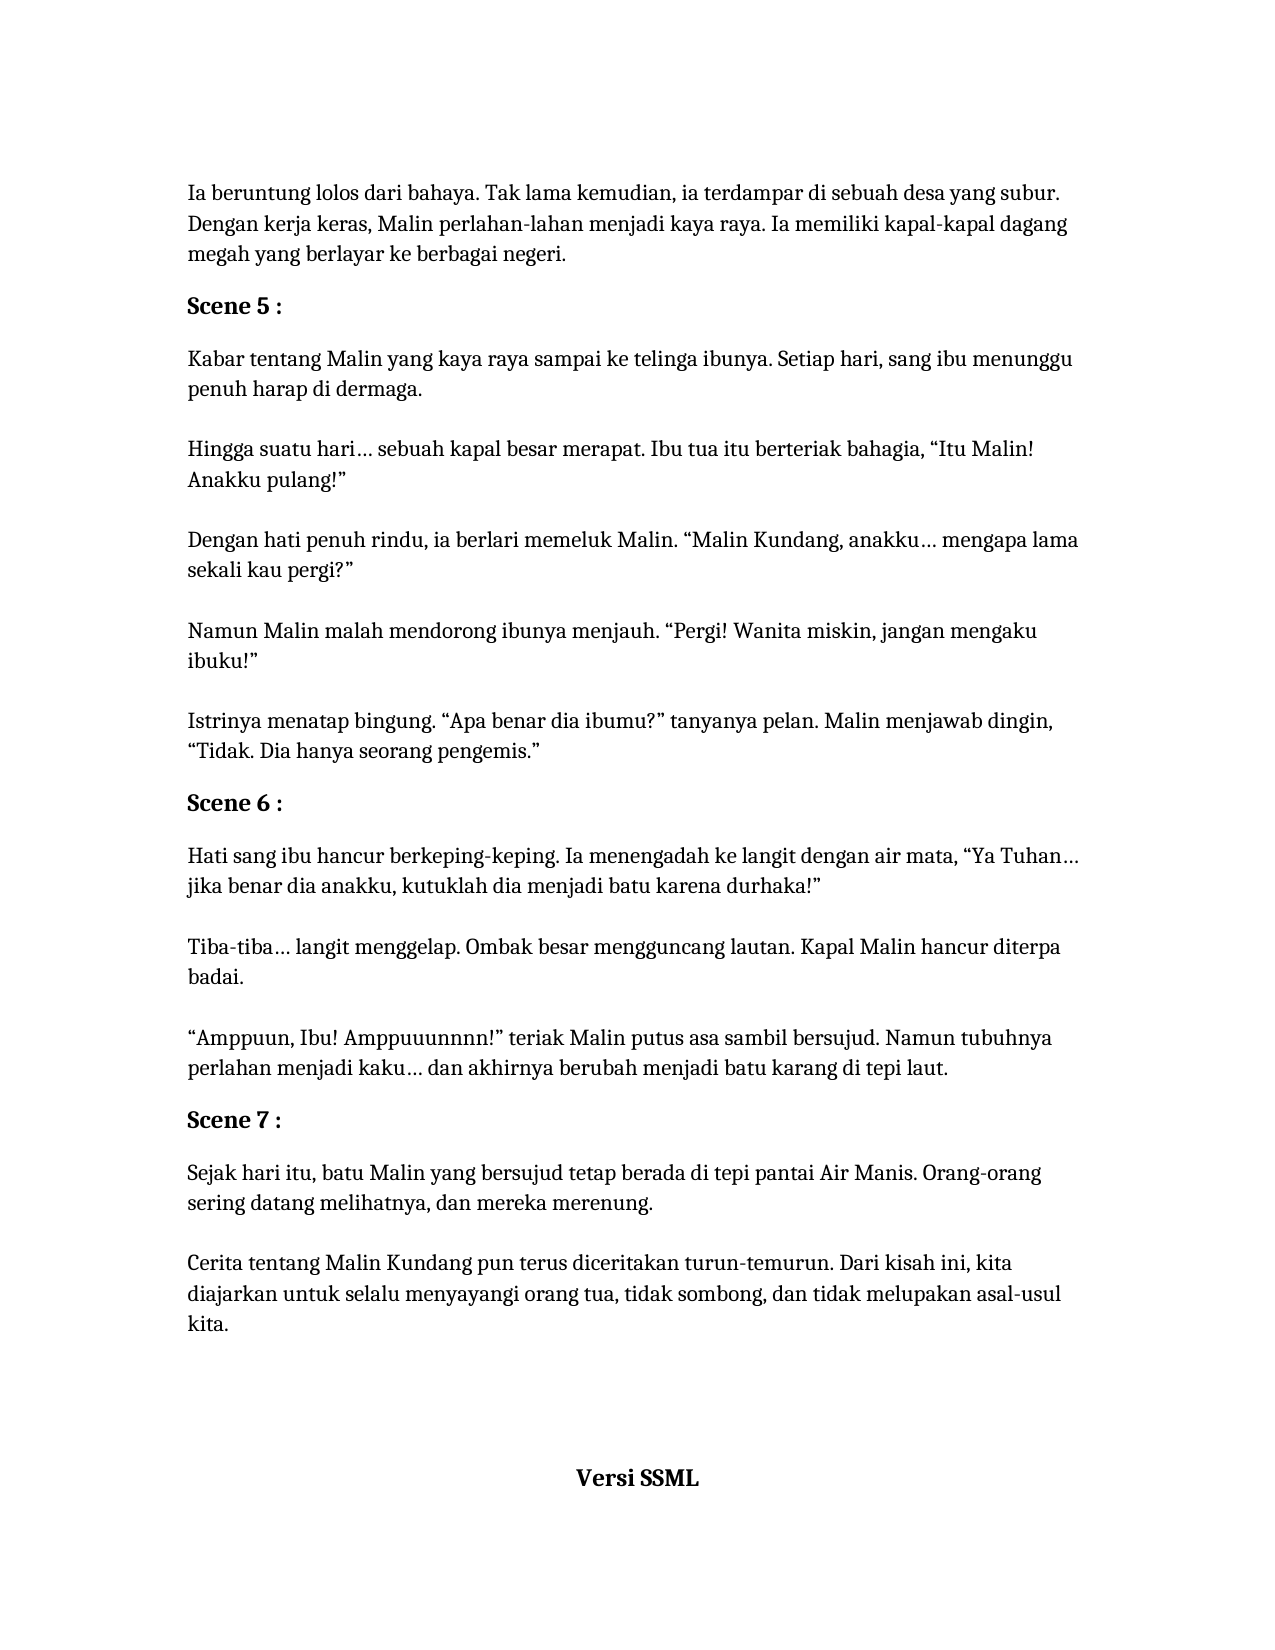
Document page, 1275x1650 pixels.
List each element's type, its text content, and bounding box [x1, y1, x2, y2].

text Versi SSML [187, 1464, 1087, 1492]
text Sejak hari itu, batu Malin yang bersujud tetap berada di tepi pantai Air Manis. Orang-orang sering datang melihatnya, dan mereka merenung. Cerita tentang Malin Kundang pun terus diceritakan turun-temurun. Dari kisah ini, kita diajarkan untuk selalu menyayangi orang tua, tidak sombong, dan tidak melupakan asal-usul kita. [187, 1159, 1087, 1337]
text Hati sang ibu hancur berkeping-keping. Ia menengadah ke langit dengan air mata, “Ya Tuhan… jika benar dia anakku, kutuklah dia menjadi batu karena durhaka!” Tiba-tiba… langit menggelap. Ombak besar mengguncang lautan. Kapal Malin hancur diterpa badai. “Amppuun, Ibu! Amppuuunnnn!” teriak Malin putus asa sambil bersujud. Namun tubuhnya perlahan menjadi kaku… dan akhirnya berubah menjadi batu karang di tepi laut. [187, 843, 1087, 1081]
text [187, 150, 1087, 267]
text Scene 6 : [187, 789, 1087, 818]
text Scene 7 : [187, 1106, 1087, 1134]
text Scene 5 : [187, 292, 1087, 320]
text Kabar tentang Malin yang kaya raya sampai ke telinga ibunya. Setiap hari, sang ibu menunggu penuh harap di dermaga. Hingga suatu hari… sebuah kapal besar merapat. Ibu tua itu berteriak bahagia, “Itu Malin! Anakku pulang!” Dengan hati penuh rindu, ia berlari memeluk Malin. “Malin Kundang, anakku… mengapa lama sekali kau pergi?” Namun Malin malah mendorong ibunya menjauh. “Pergi! Wanita miskin, jangan mengaku ibuku!” Istrinya menatap bingung. “Apa benar dia ibumu?” tanyanya pelan. Malin menjawab dingin, “Tidak. Dia hanya seorang pengemis.” [187, 346, 1087, 764]
